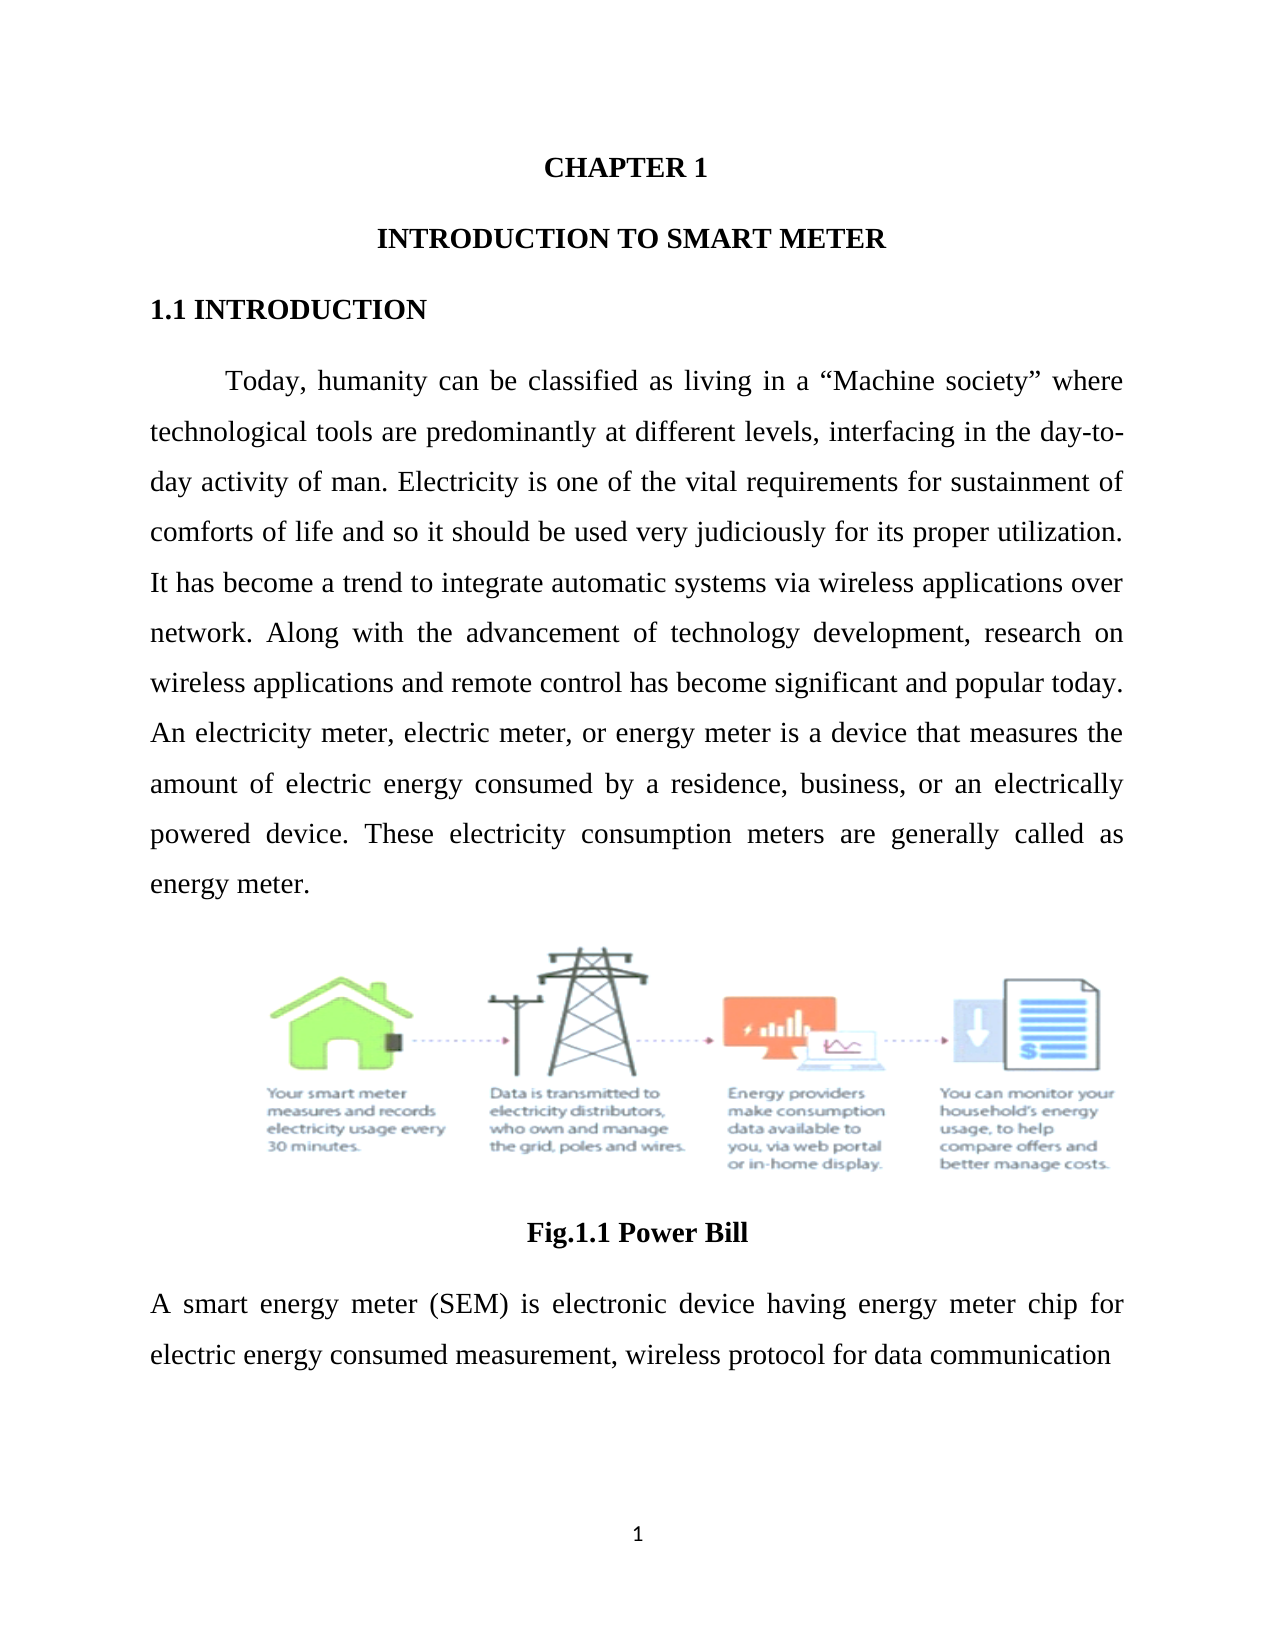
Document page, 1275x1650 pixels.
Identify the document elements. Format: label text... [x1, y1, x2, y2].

text INTRODUCTION TO SMART METER [150, 221, 1125, 255]
picture [225, 937, 1153, 1199]
text A smart energy meter (SEM) is electronic device having energy meter chip for electric energy consumed measurement, wireless protocol for data communication [150, 1287, 1125, 1371]
text 1.1 INTRODUCTION [150, 292, 1125, 326]
text Today, humanity can be classified as living in a “Machine society” where technological tools are predominantly at different levels, interfacing in the day-to-day activity of man. Electricity is one of the vital requirements for sustainment of comforts of life and so it should be used very judiciously for its proper utilization. It has become a trend to integrate automatic systems via wireless applications over network. Along with the advancement of technology development, research on wireless applications and remote control has become significant and popular today. An electricity meter, electric meter, or energy meter is a device that measures the amount of electric energy consumed by a residence, business, or an electrically powered device. These electricity consumption meters are generally called as energy meter. [150, 363, 1125, 900]
text CHAPTER 1 [150, 150, 1125, 183]
